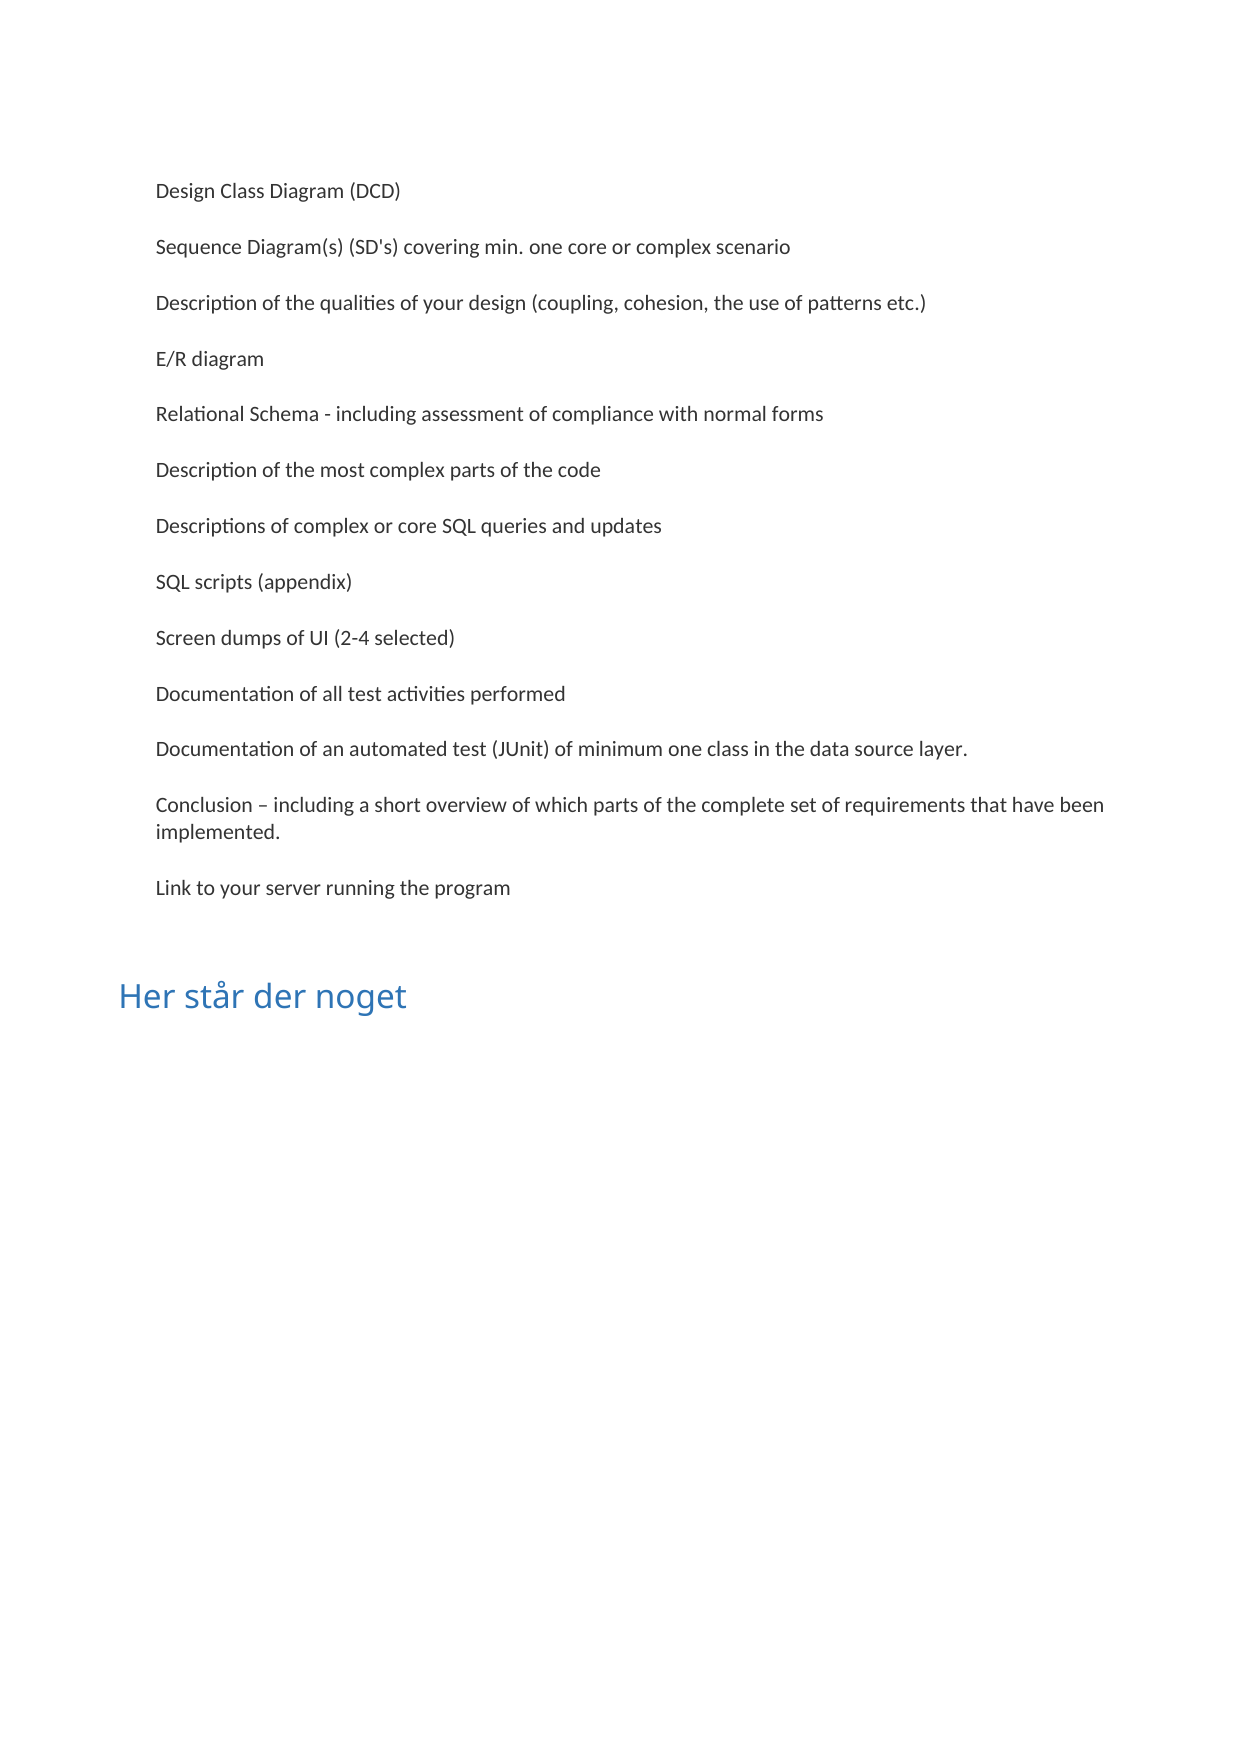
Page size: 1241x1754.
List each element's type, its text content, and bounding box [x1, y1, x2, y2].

text Conclusion – including a short overview of which parts of the complete set of requirements that have been implemented. [156, 791, 1122, 845]
text Sequence Diagram(s) (SD's) covering min. one core or complex scenario [156, 233, 1122, 260]
text Description of the most complex parts of the code [156, 456, 1122, 483]
text Documentation of an automated test (JUnit) of minimum one class in the data source layer. [156, 736, 1122, 762]
text E/R diagram [156, 345, 1122, 371]
text Design Class Diagram (DCD) [156, 177, 1122, 204]
text Descriptions of complex or core SQL queries and updates [156, 512, 1122, 539]
text Documentation of all test activities performed [156, 680, 1122, 706]
text SQL scripts (appendix) [156, 568, 1122, 595]
text Relational Schema - including assessment of compliance with normal forms [156, 401, 1122, 427]
text Link to your server running the program [156, 874, 1122, 901]
subtitle Her står der noget [118, 972, 1122, 1018]
text Screen dumps of UI (2-4 selected) [156, 624, 1122, 651]
text Description of the qualities of your design (coupling, cohesion, the use of patterns etc.) [156, 289, 1122, 316]
